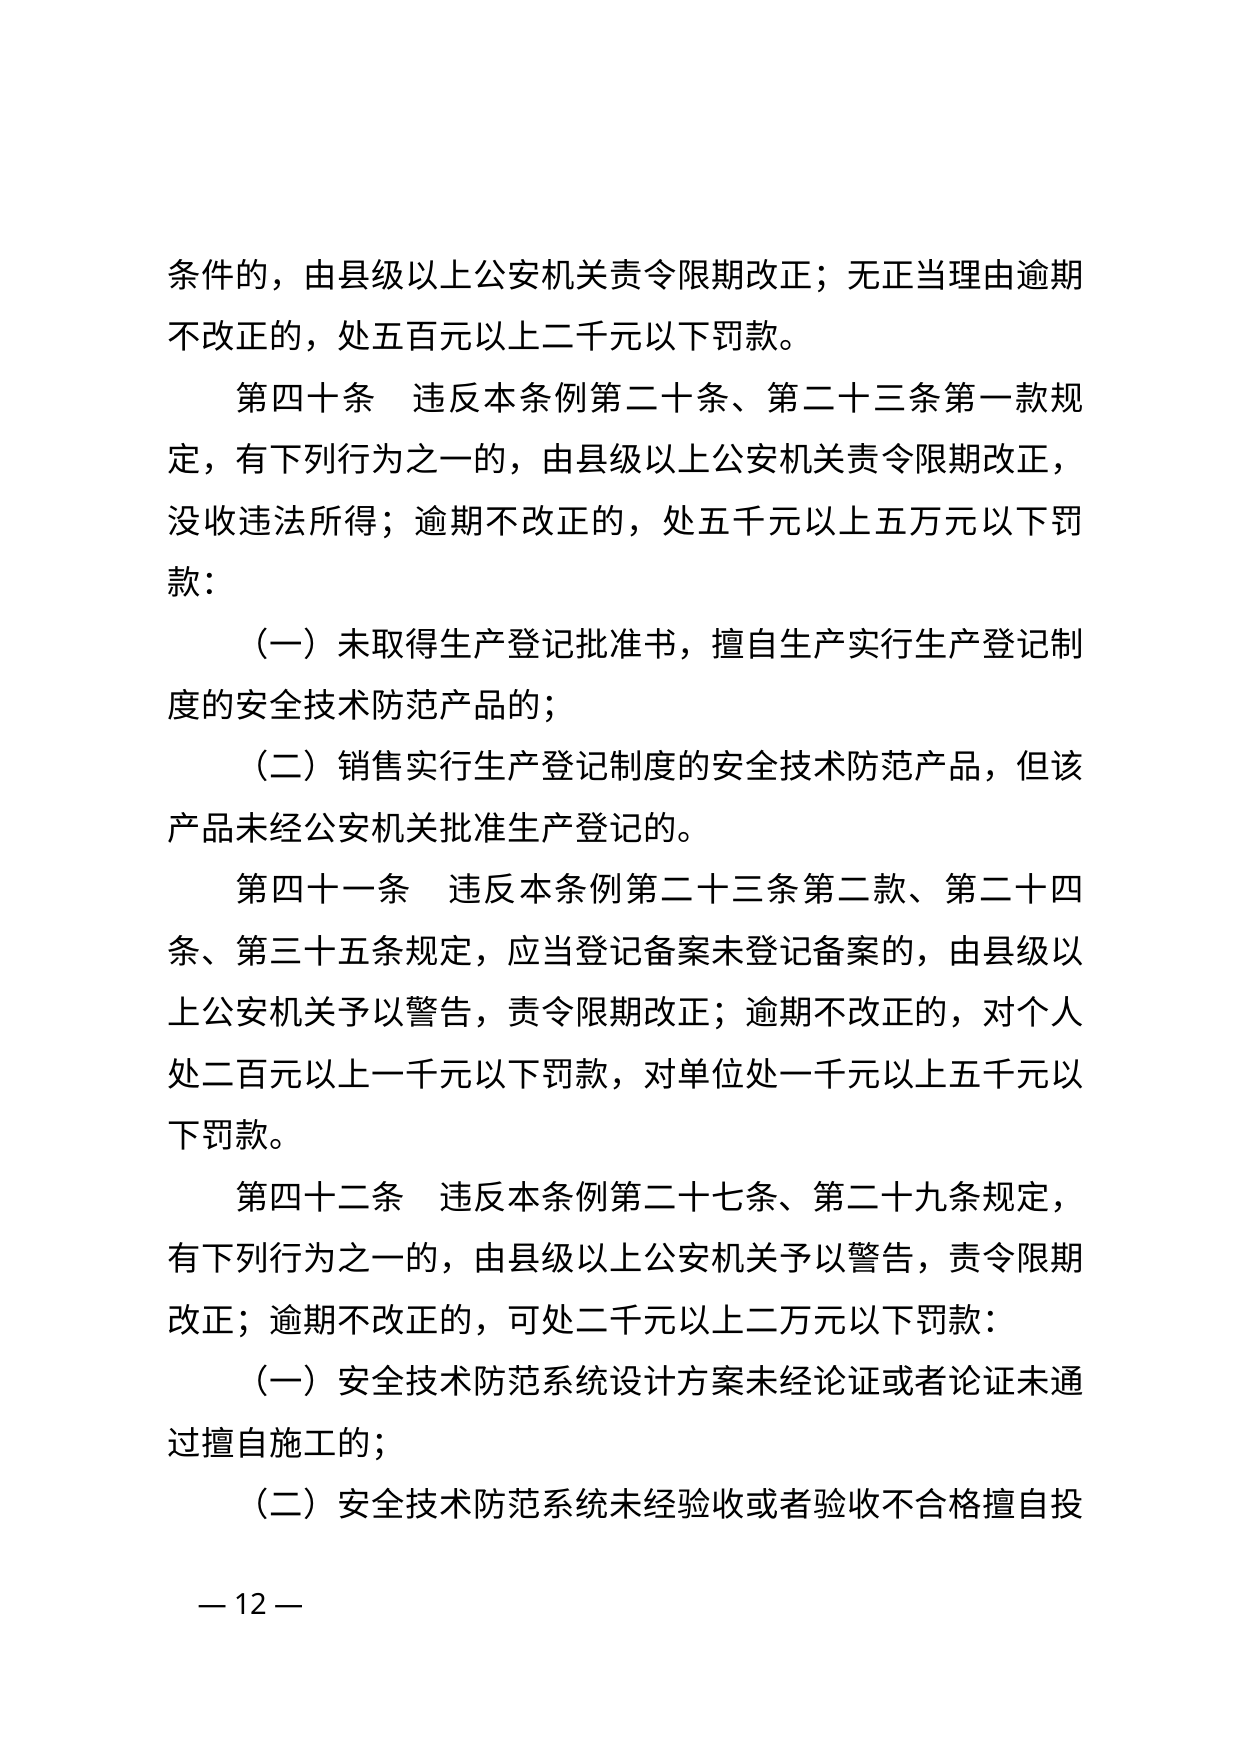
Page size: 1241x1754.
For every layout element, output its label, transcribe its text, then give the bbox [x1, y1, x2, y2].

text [168, 242, 1084, 365]
text 第四十条 违反本条例第二十条、第二十三条第一款规定，有下列行为之一的，由县级以上公安机关责令限期改正，没收违法所得；逾期不改正的，处五千元以上五万元以下罚款： [168, 365, 1084, 611]
text （一）未取得生产登记批准书，擅自生产实行生产登记制度的安全技术防范产品的； [168, 611, 1084, 734]
text 第四十二条 违反本条例第二十七条、第二十九条规定，有下列行为之一的，由县级以上公安机关予以警告，责令限期改正；逾期不改正的，可处二千元以上二万元以下罚款： [168, 1164, 1084, 1348]
text 第四十一条 违反本条例第二十三条第二款、第二十四条、第三十五条规定，应当登记备案未登记备案的，由县级以上公安机关予以警告，责令限期改正；逾期不改正的，对个人处二百元以上一千元以下罚款，对单位处一千元以上五千元以下罚款。 [168, 857, 1084, 1164]
text （二）销售实行生产登记制度的安全技术防范产品，但该产品未经公安机关批准生产登记的。 [168, 734, 1084, 857]
text （一）安全技术防范系统设计方案未经论证或者论证未通过擅自施工的； [168, 1348, 1084, 1471]
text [168, 1471, 1084, 1533]
